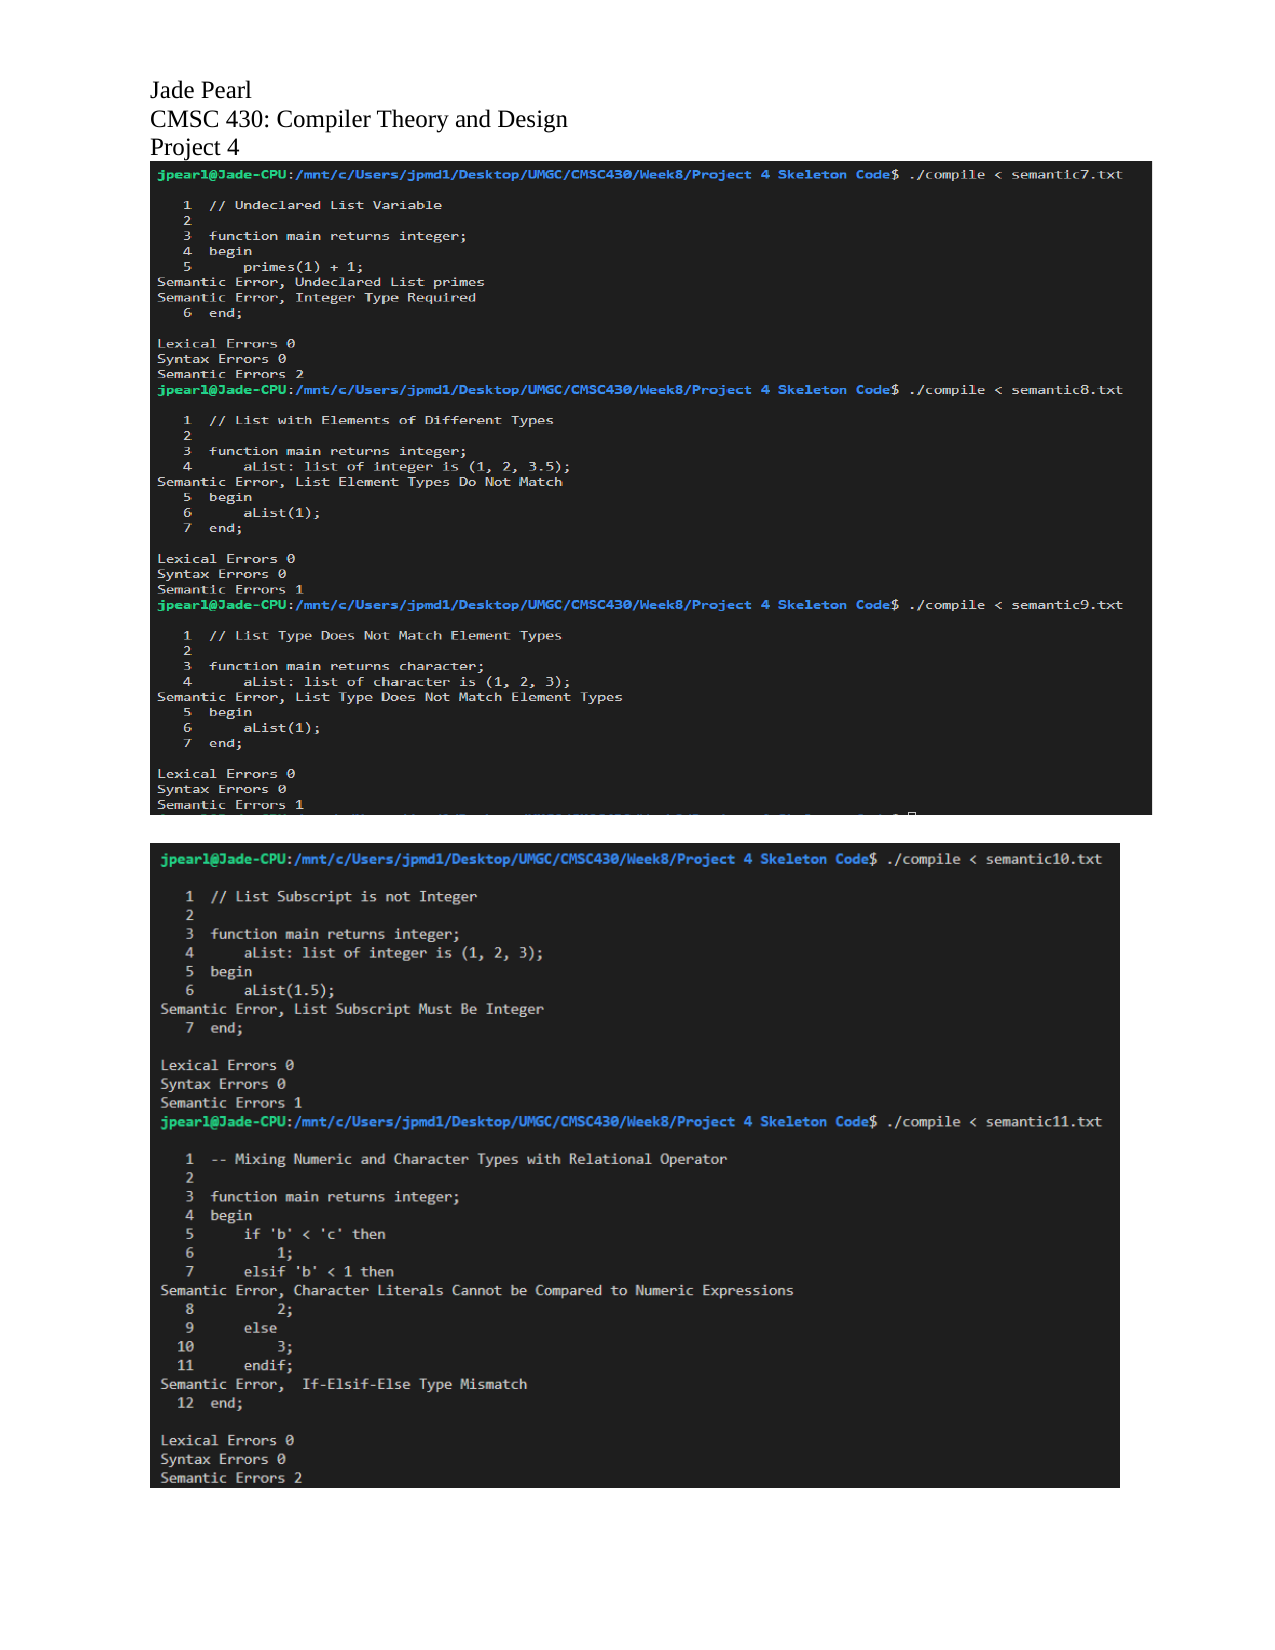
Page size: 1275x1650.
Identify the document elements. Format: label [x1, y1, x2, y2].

picture [150, 161, 1153, 815]
picture [150, 843, 1120, 1488]
